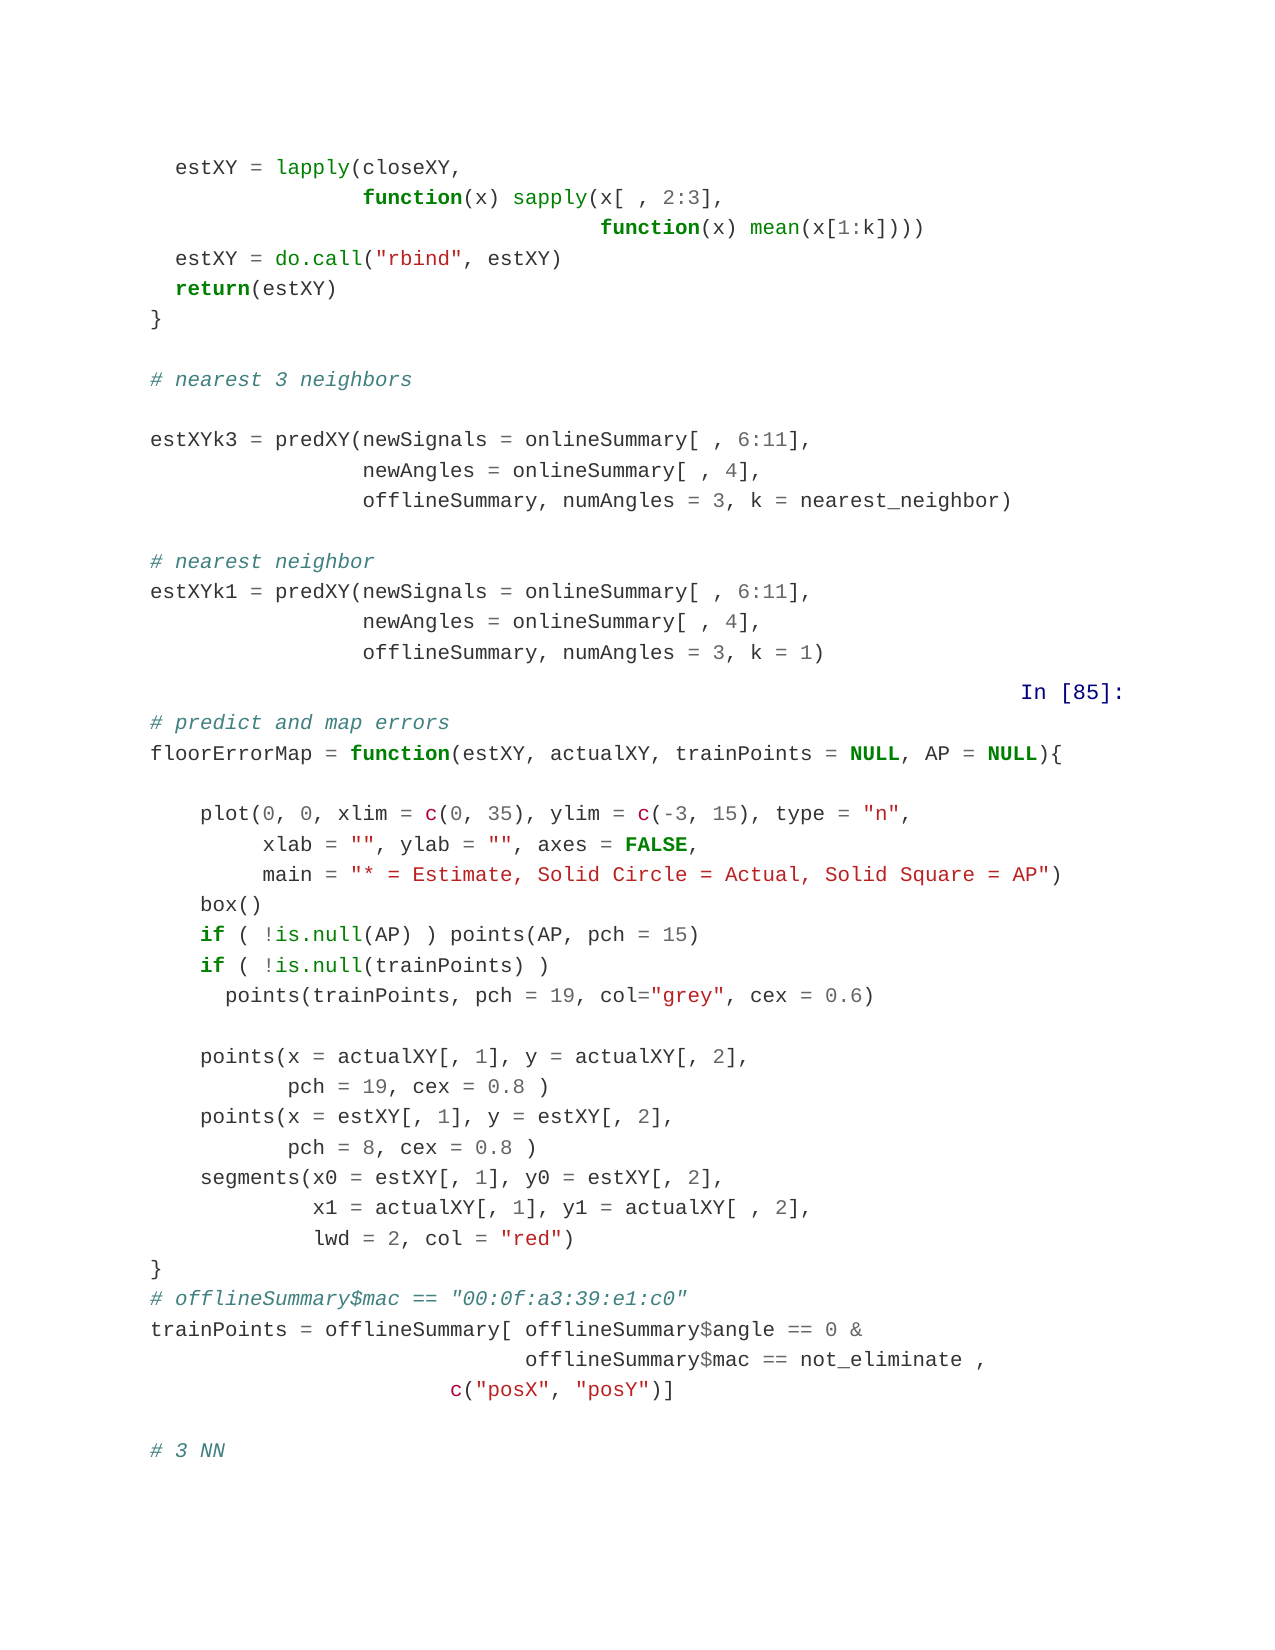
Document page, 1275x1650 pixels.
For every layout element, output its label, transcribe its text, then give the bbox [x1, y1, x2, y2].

text # predict and map errors [150, 706, 1125, 736]
text # nearest neighbor [150, 544, 1125, 574]
text trainPoints = offlineSummary[ offlineSummary$angle == 0 & [150, 1312, 1125, 1342]
text main = "* = Estimate, Solid Circle = Actual, Solid Square = AP") [150, 857, 1125, 887]
text estXYk3 = predXY(newSignals = onlineSummary[ , 6:11], [150, 423, 1125, 453]
text box() [150, 887, 1125, 918]
text function(x) sapply(x[ , 2:3], [150, 180, 1125, 211]
text offlineSummary, numAngles = 3, k = nearest_neighbor) [150, 483, 1125, 514]
text plot(0, 0, xlim = c(0, 35), ylim = c(-3, 15), type = "n", [150, 797, 1125, 827]
text x1 = actualXY[, 1], y1 = actualXY[ , 2], [150, 1191, 1125, 1221]
text newAngles = onlineSummary[ , 4], [150, 605, 1125, 635]
text xlab = "", ylab = "", axes = FALSE, [150, 827, 1125, 857]
text estXY = lapply(closeXY, [150, 150, 1125, 180]
text estXY = do.call("rbind", estXY) [150, 241, 1125, 271]
text lwd = 2, col = "red") [150, 1221, 1125, 1251]
text if ( !is.null(AP) ) points(AP, pch = 15) [150, 918, 1125, 948]
text # offlineSummary$mac == "00:0f:a3:39:e1:c0" [150, 1282, 1125, 1312]
text estXYk1 = predXY(newSignals = onlineSummary[ , 6:11], [150, 574, 1125, 605]
text newAngles = onlineSummary[ , 4], [150, 453, 1125, 483]
text points(trainPoints, pch = 19, col="grey", cex = 0.6) [150, 978, 1125, 1009]
text In [85]: [150, 675, 1125, 706]
text points(x = actualXY[, 1], y = actualXY[, 2], [150, 1039, 1125, 1069]
text segments(x0 = estXY[, 1], y0 = estXY[, 2], [150, 1160, 1125, 1191]
text if ( !is.null(trainPoints) ) [150, 948, 1125, 978]
text offlineSummary$mac == not_eliminate , [150, 1342, 1125, 1372]
text # 3 NN [150, 1433, 1125, 1463]
text pch = 8, cex = 0.8 ) [150, 1130, 1125, 1160]
text } [150, 302, 1125, 332]
text function(x) mean(x[1:k]))) [150, 211, 1125, 241]
text return(estXY) [150, 271, 1125, 302]
text points(x = estXY[, 1], y = estXY[, 2], [150, 1100, 1125, 1130]
text offlineSummary, numAngles = 3, k = 1) [150, 635, 1125, 665]
text } [150, 1251, 1125, 1282]
text floorErrorMap = function(estXY, actualXY, trainPoints = NULL, AP = NULL){ [150, 736, 1125, 766]
text # nearest 3 neighbors [150, 362, 1125, 392]
text c("posX", "posY")] [150, 1372, 1125, 1403]
text pch = 19, cex = 0.8 ) [150, 1069, 1125, 1100]
